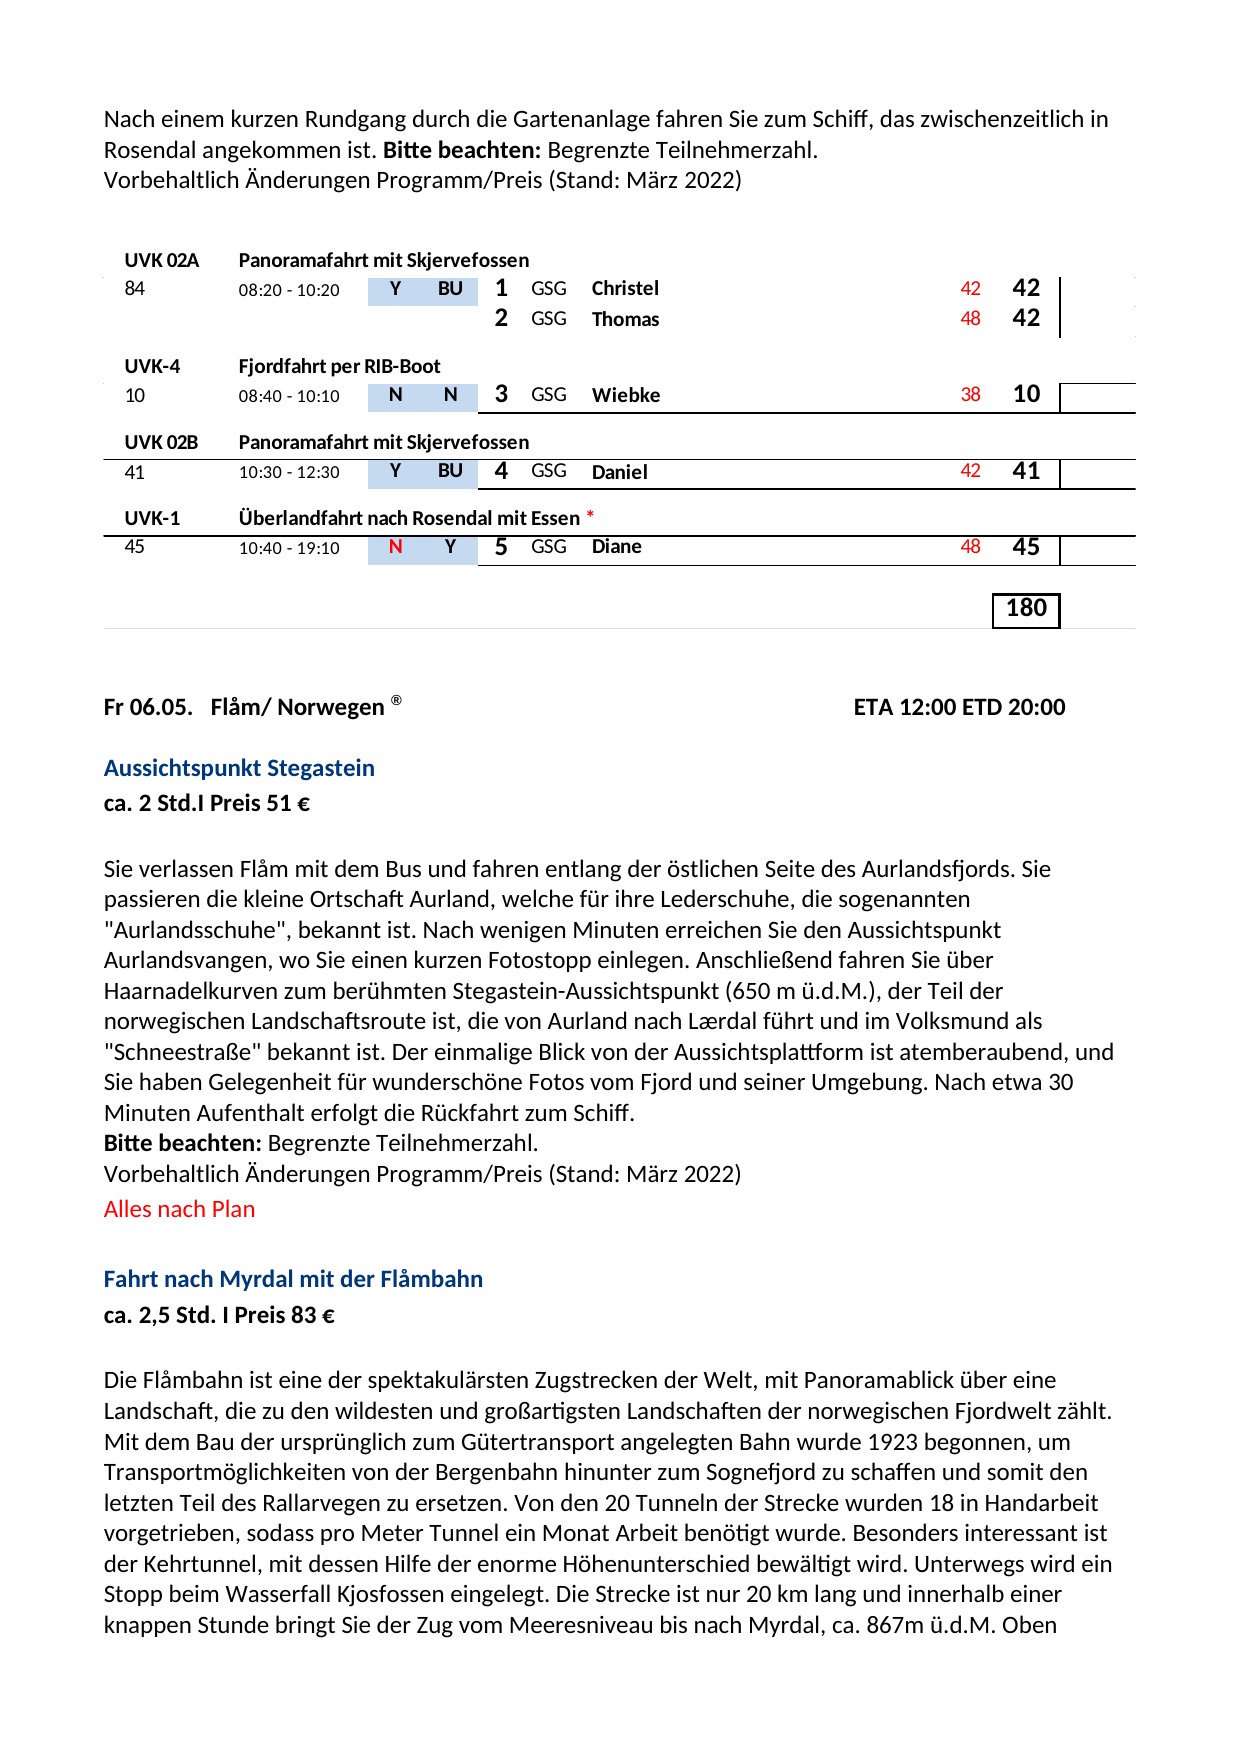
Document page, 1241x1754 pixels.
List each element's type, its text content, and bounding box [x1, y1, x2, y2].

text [103, 103, 1137, 195]
text Aussichtspunkt Stegastein [103, 752, 1137, 782]
text Fr 06.05. Flåm/ Norwegen ® ETA 12:00 ETD 20:00 [103, 691, 1137, 721]
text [103, 1334, 1137, 1639]
text ca. 2 Std.I Preis 51 € [103, 787, 1137, 818]
text Alles nach Plan [103, 1193, 1137, 1224]
text Fahrt nach Myrdal mit der Flåmbahn [103, 1264, 1137, 1294]
text Sie verlassen Flåm mit dem Bus und fahren entlang der östlichen Seite des Aurlandsfjords. Sie passieren die kleine Ortschaft Aurland, welche für ihre Lederschuhe, die sogenannten "Aurlandsschuhe", bekannt ist. Nach wenigen Minuten erreichen Sie den Aussichtspunkt Aurlandsvangen, wo Sie einen kurzen Fotostopp einlegen. Anschließend fahren Sie über Haarnadelkurven zum berühmten Stegastein-Aussichtspunkt (650 m ü.d.M.), der Teil der norwegischen Landschaftsroute ist, die von Aurland nach Lærdal führt und im Volksmund als "Schneestraße" bekannt ist. Der einmalige Blick von der Aussichtsplattform ist atemberaubend, und Sie haben Gelegenheit für wunderschöne Fotos vom Fjord und seiner Umgebung. Nach etwa 30 Minuten Aufenthalt erfolgt die Rückfahrt zum Schiff. Bitte beachten: Begrenzte Teilnehmerzahl. Vorbehaltlich Änderungen Programm/Preis (Stand: März 2022) [103, 822, 1137, 1188]
text ca. 2,5 Std. I Preis 83 € [103, 1299, 1137, 1329]
